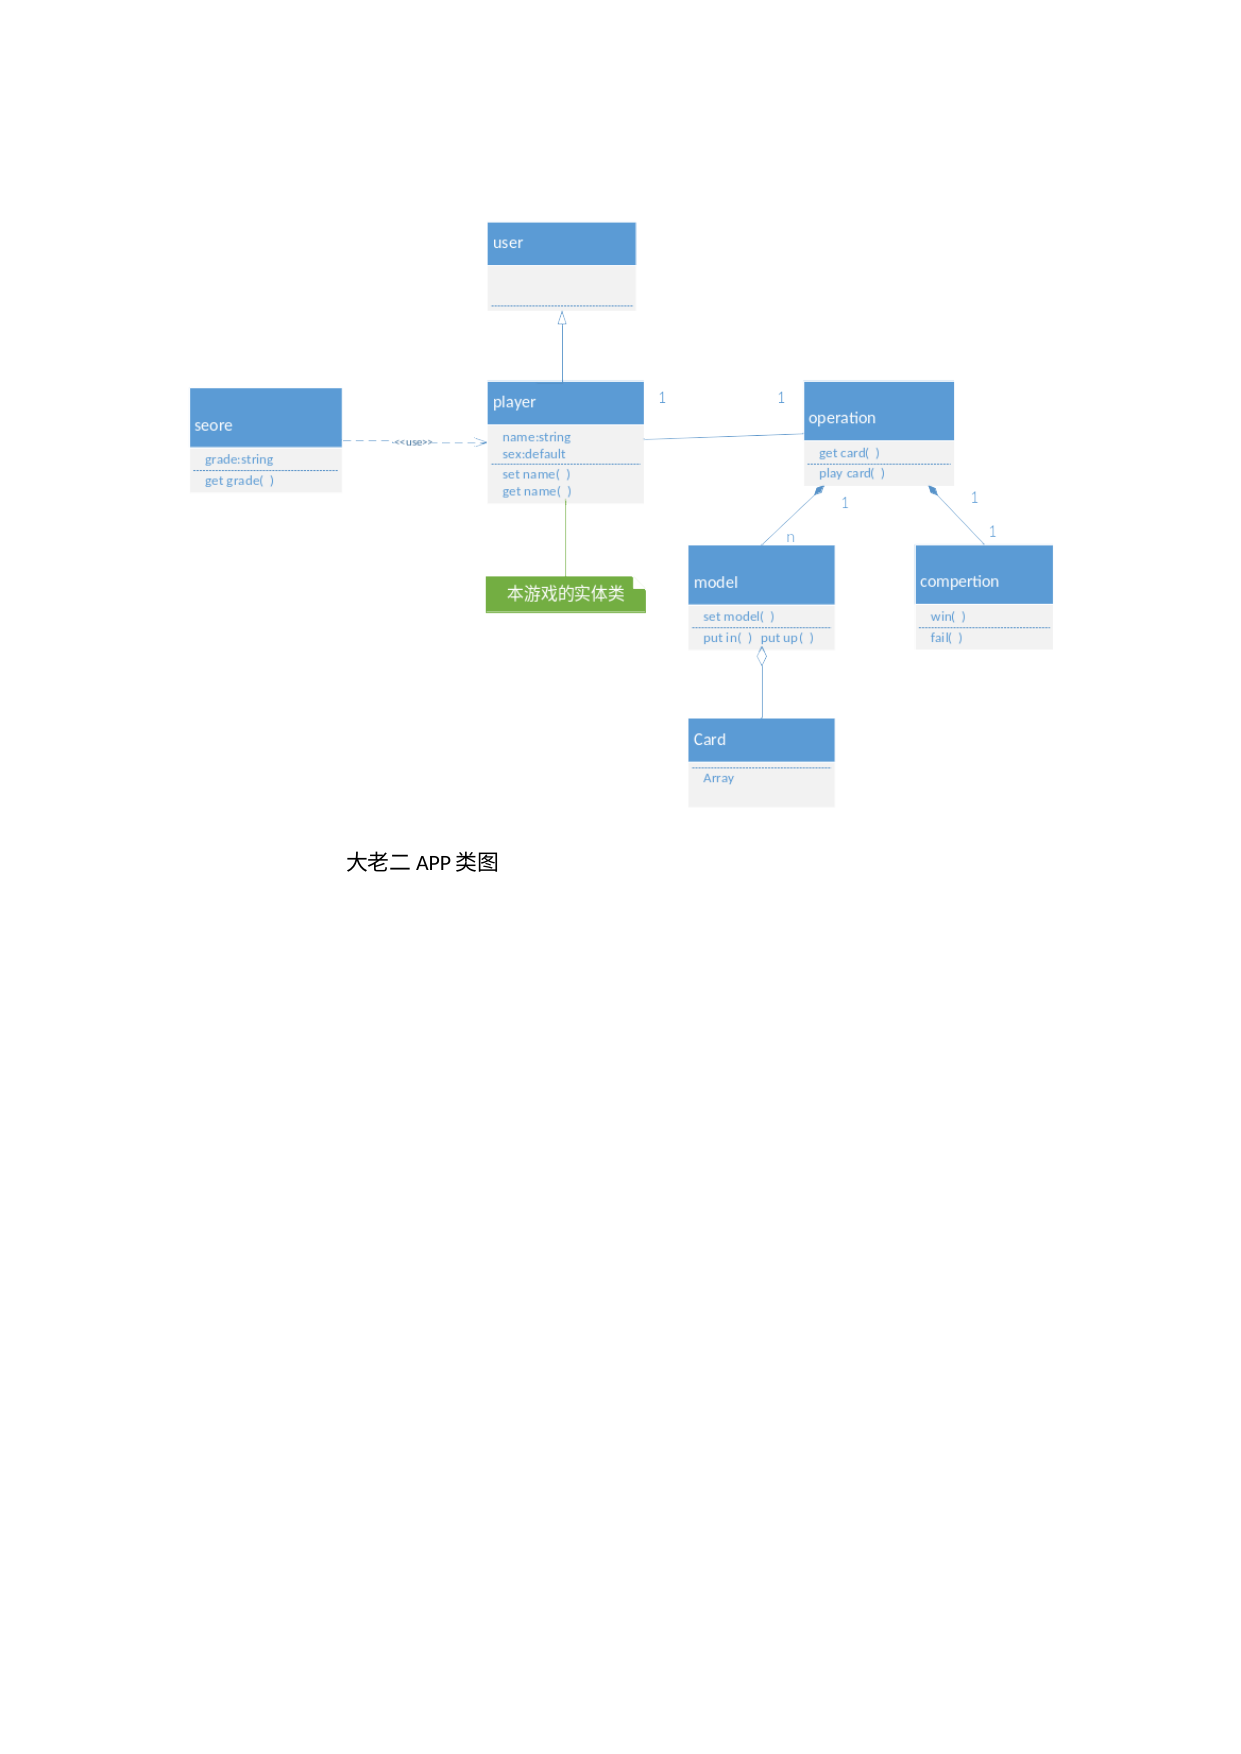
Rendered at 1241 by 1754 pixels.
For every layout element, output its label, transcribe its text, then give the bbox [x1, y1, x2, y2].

text 大老二APP类图 [187, 844, 1053, 877]
